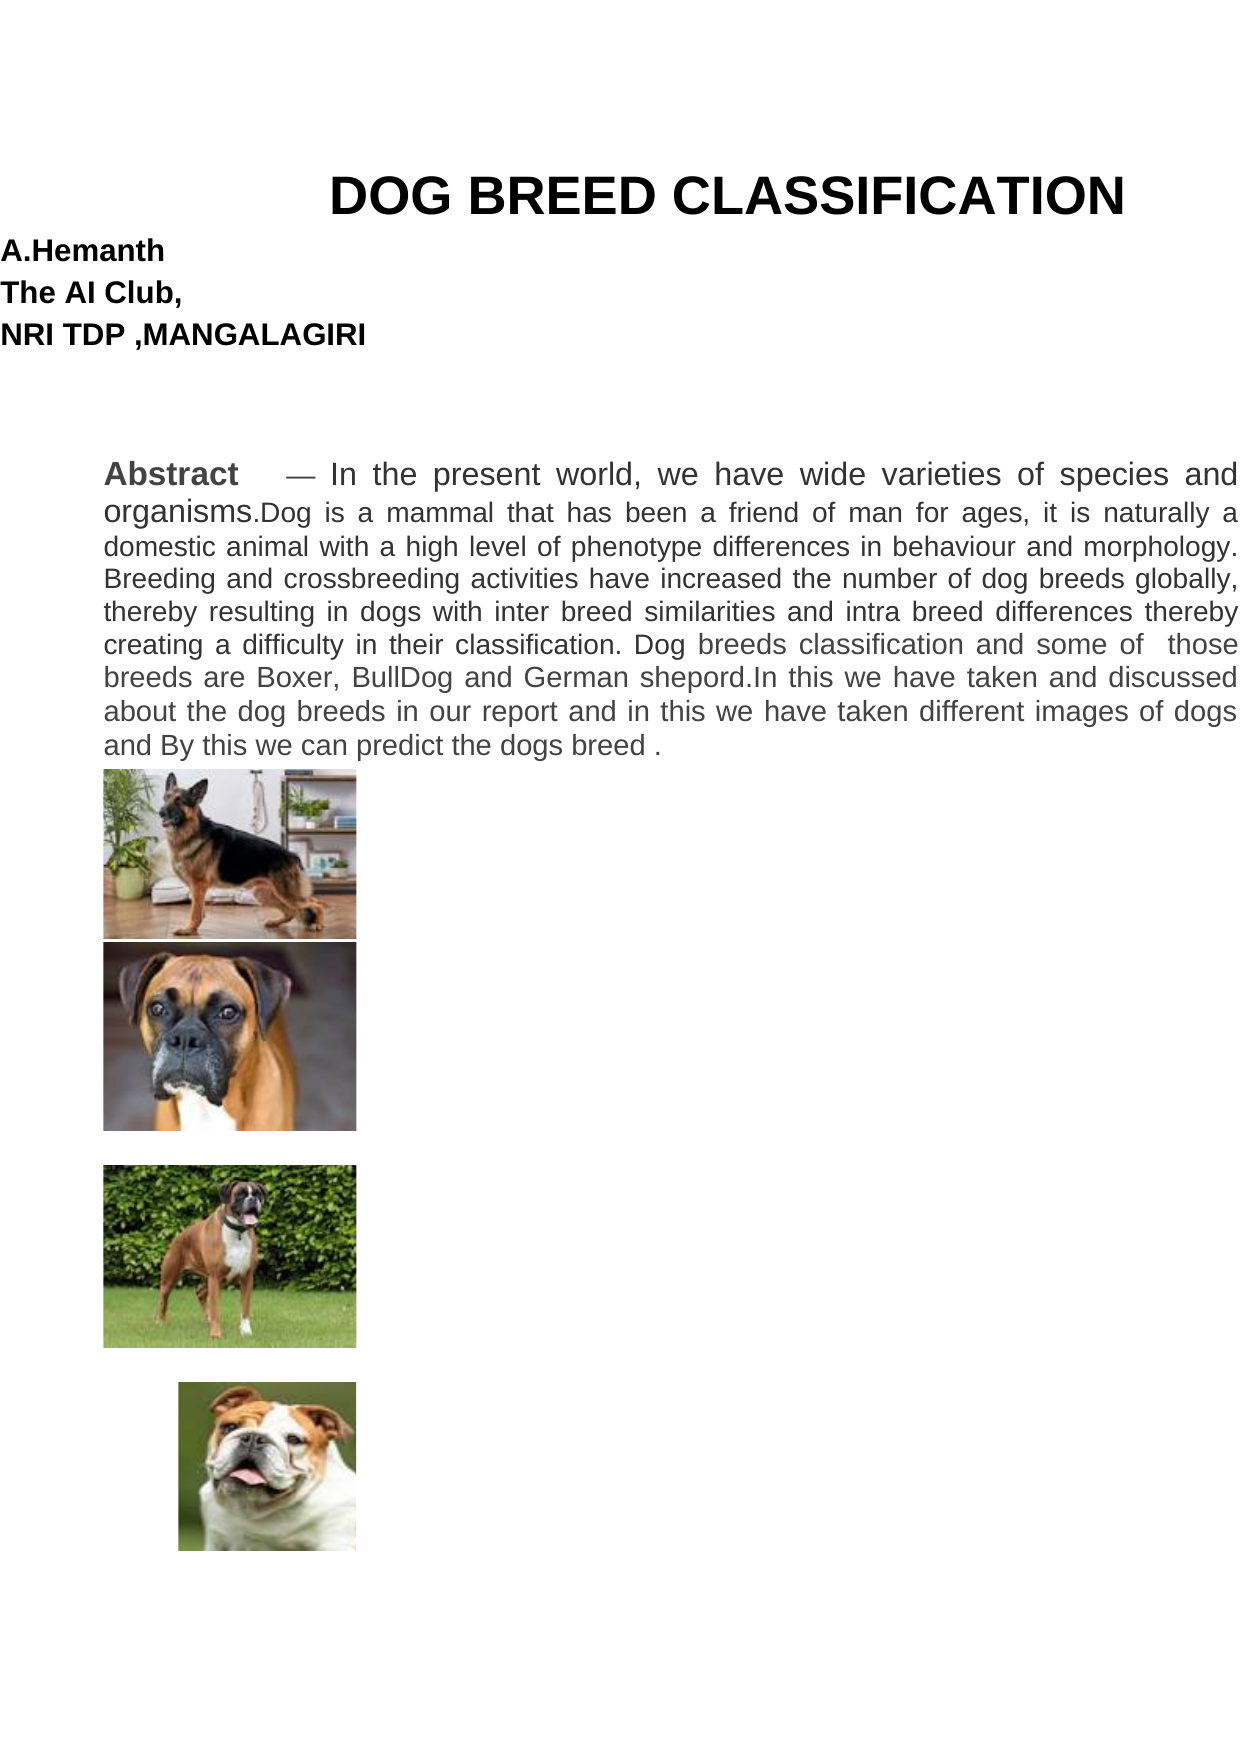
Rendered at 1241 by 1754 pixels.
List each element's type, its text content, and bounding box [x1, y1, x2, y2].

subtitle Abstract — In the present world, we have wide varieties of species and organisms.Dog is a mammal that has been a friend of man for ages, it is naturally a domestic animal with a high level of phenotype differences in behaviour and morphology. Breeding and crossbreeding activities have increased the number of dog breeds globally, thereby resulting in dogs with inter breed similarities and intra breed differences thereby creating a difficulty in their classification. Dog breeds classification and some of those breeds are Boxer, BullDog and German shepord.In this we have taken and discussed about the dog breeds in our report and in this we have taken different images of dogs and By this we can predict the dogs breed . [103, 627, 1239, 761]
picture [103, 942, 357, 1131]
title DOG BREED CLASSIFICATION [178, 163, 1239, 226]
picture [178, 1382, 357, 1551]
title A.Hemanth [0, 232, 1239, 268]
subtitle Abstract — In the present world, we have wide varieties of species and organisms.Dog is a mammal that has been a friend of man for ages, it is naturally a domestic animal with a high level of phenotype differences in behaviour and morphology. Breeding and crossbreeding activities have increased the number of dog breeds globally, thereby resulting in dogs with inter breed similarities and intra breed differences thereby creating a difficulty in their classification. Dog breeds classification and some of those breeds are Boxer, BullDog and German shepord.In this we have taken and discussed about the dog breeds in our report and in this we have taken different images of dogs and By this we can predict the dogs breed . [103, 454, 1239, 496]
picture [103, 769, 357, 939]
picture [103, 1165, 357, 1348]
title The AI Club, [0, 274, 1239, 310]
title NRI TDP ,MANGALAGIRI [0, 316, 1239, 352]
